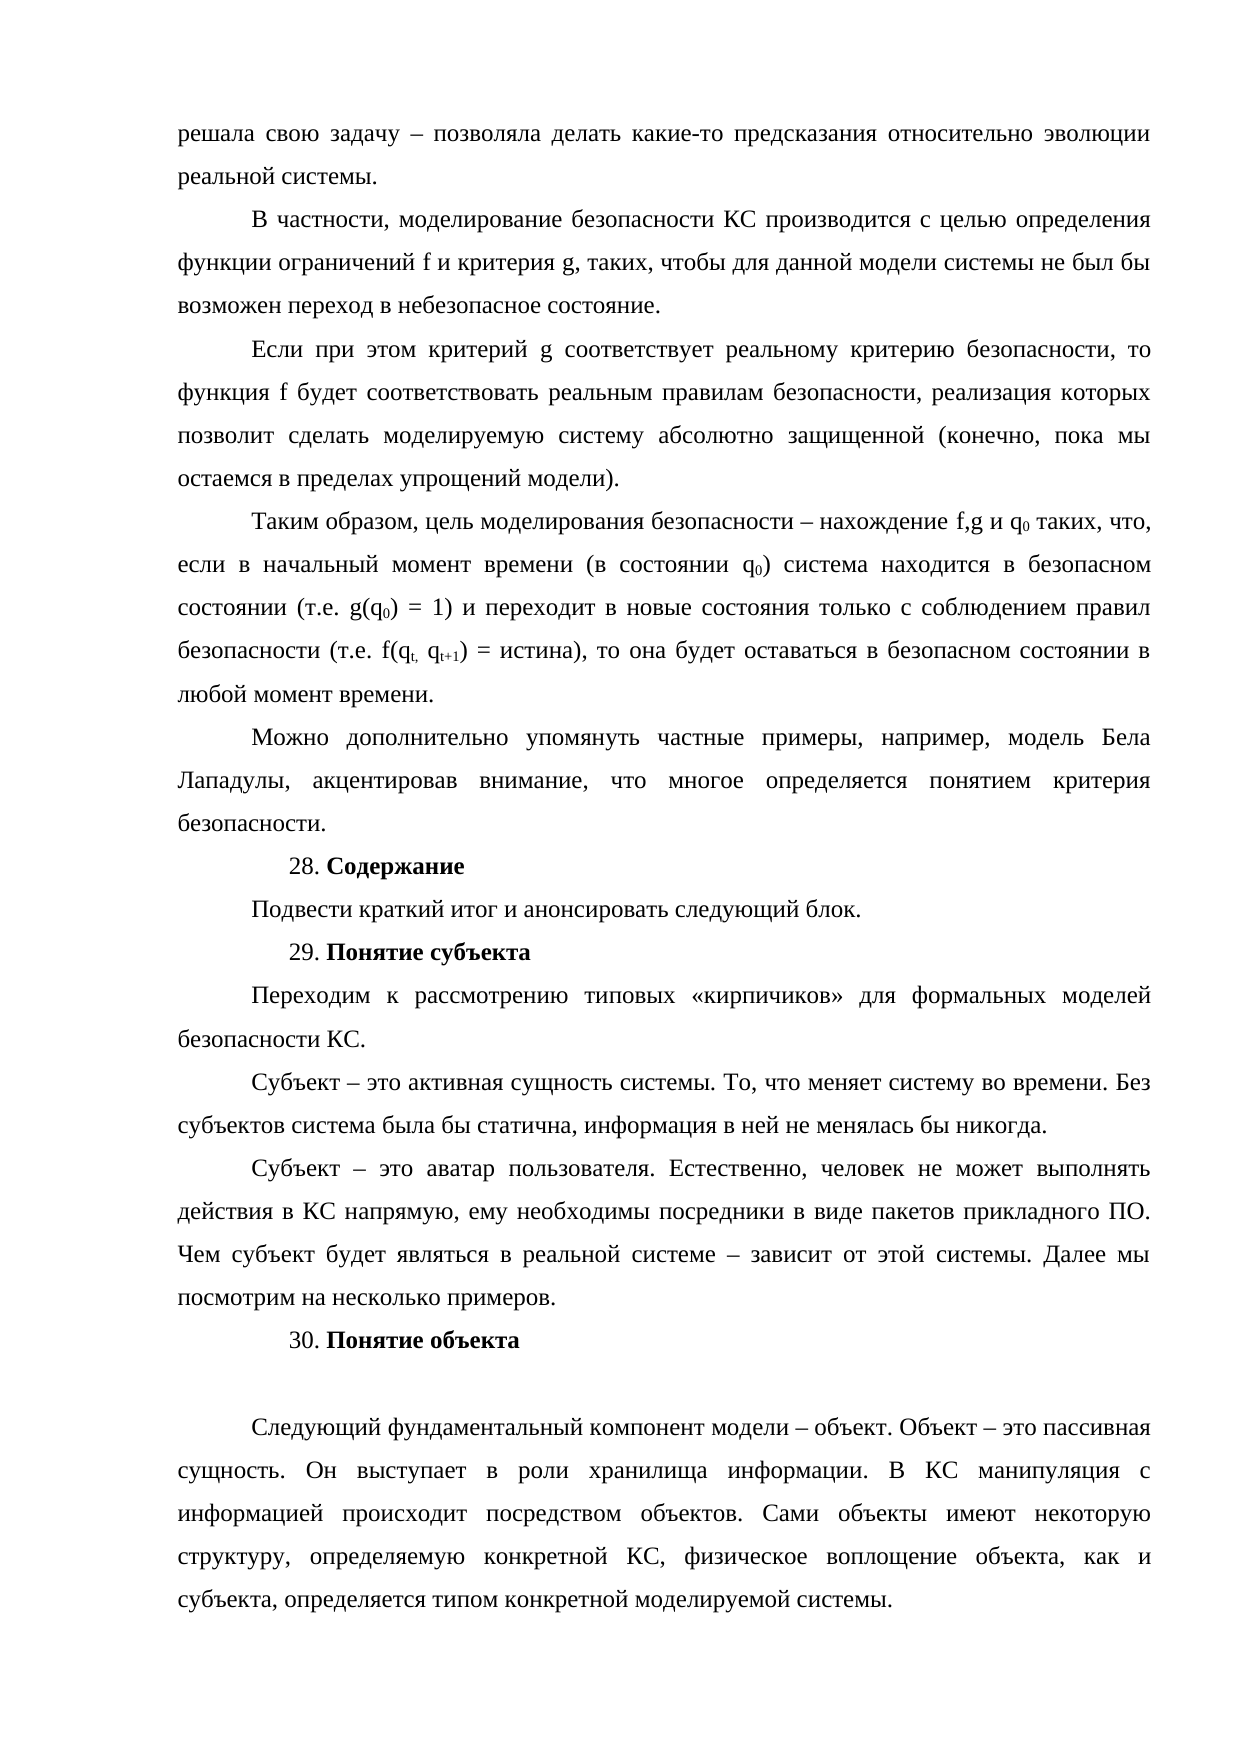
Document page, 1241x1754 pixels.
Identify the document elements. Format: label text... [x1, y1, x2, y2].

text Переходим к рассмотрению типовых «кирпичиков» для формальных моделей безопасности КС. [177, 981, 1152, 1052]
list Понятие субъекта [288, 937, 1152, 966]
text Следующий фундаментальный компонент модели – объект. Объект – это пассивная сущность. Он выступает в роли хранилища информации. В КС манипуляция с информацией происходит посредством объектов. Сами объекты имеют некоторую структуру, определяемую конкретной КС, физическое воплощение объекта, как и субъекта, определяется типом конкретной моделируемой системы. [177, 1412, 1152, 1613]
text Подвести краткий итог и анонсировать следующий блок. [177, 894, 1152, 923]
text Субъект – это активная сущность системы. То, что меняет систему во времени. Без субъектов система была бы статична, информация в ней не менялась бы никогда. [177, 1067, 1152, 1139]
text В частности, моделирование безопасности КС производится с целью определения функции ограничений f и критерия g, таких, чтобы для данной модели системы не был бы возможен переход в небезопасное состояние. [177, 204, 1152, 319]
text Субъект – это аватар пользователя. Естественно, человек не может выполнять действия в КС напрямую, ему необходимы посредники в виде пакетов прикладного ПО. Чем субъект будет являться в реальной системе – зависит от этой системы. Далее мы посмотрим на несколько примеров. [177, 1153, 1152, 1311]
list Содержание [288, 851, 1152, 880]
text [177, 118, 1152, 190]
text Если при этом критерий g соответствует реальному критерию безопасности, то функция f будет соответствовать реальным правилам безопасности, реализация которых позволит сделать моделируемую систему абсолютно защищенной (конечно, пока мы остаемся в пределах упрощений модели). [177, 334, 1152, 492]
list Понятие объекта [288, 1326, 1152, 1354]
text Таким образом, цель моделирования безопасности – нахождение f,g и q0 таких, что, если в начальный момент времени (в состоянии q0) система находится в безопасном состоянии (т.е. g(q0) = 1) и переходит в новые состояния только с соблюдением правил безопасности (т.е. f(qt, qt+1) = истина), то она будет оставаться в безопасном состоянии в любой момент времени. [177, 506, 1152, 707]
text Можно дополнительно упомянуть частные примеры, например, модель Бела Лападулы, акцентировав внимание, что многое определяется понятием критерия безопасности. [177, 722, 1152, 837]
